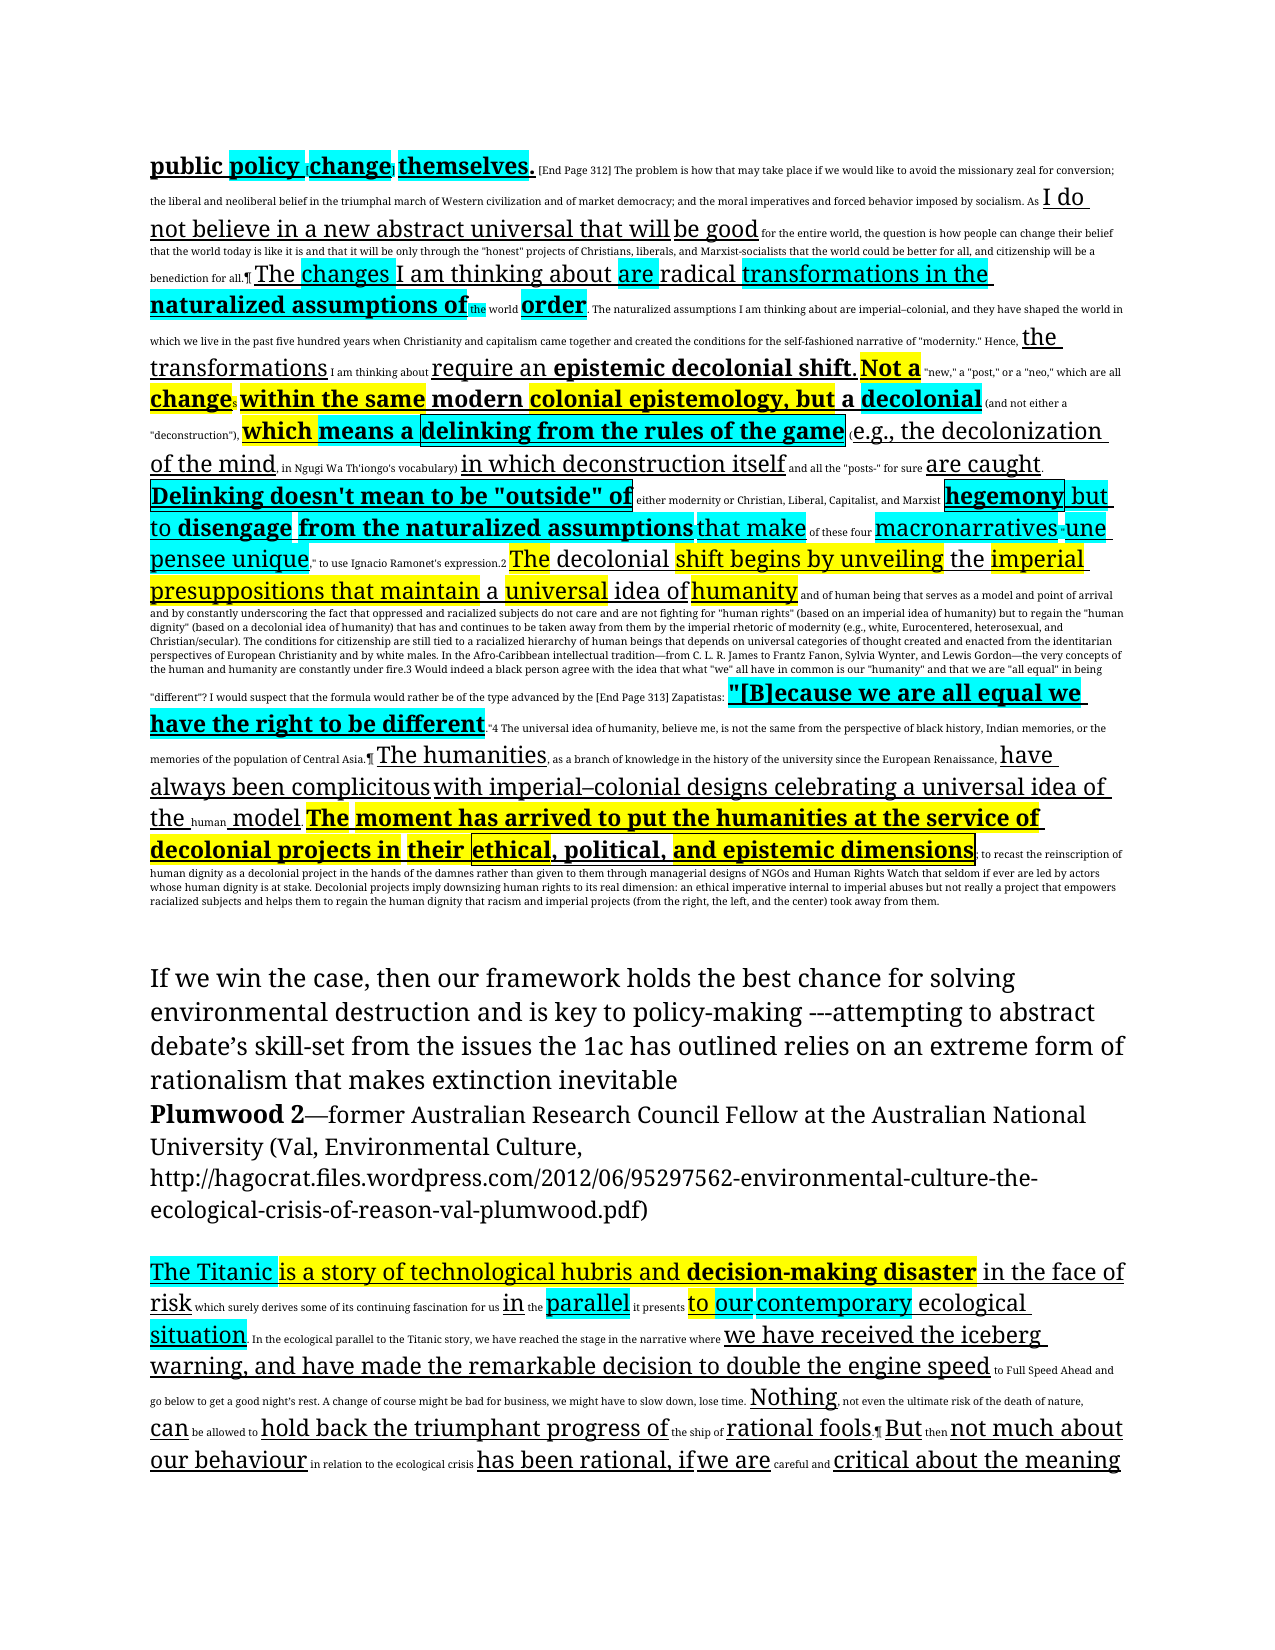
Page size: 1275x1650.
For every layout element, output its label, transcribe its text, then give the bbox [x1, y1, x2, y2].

subtitle If we win the case, then our framework holds the best chance for solving environmental destruction and is key to policy-making ---attempting to abstract debate’s skill-set from the issues the 1ac has outlined relies on an extreme form of rationalism that makes extinction inevitable [150, 961, 1125, 1097]
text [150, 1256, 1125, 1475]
text Plumwood 2—former Australian Research Council Fellow at the Australian National University (Val, Environmental Culture, http://hagocrat.files.wordpress.com/2012/06/95297562-environmental-culture-the-ecological-crisis-of-reason-val-plumwood.pdf) [150, 1097, 1125, 1225]
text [150, 150, 1125, 909]
